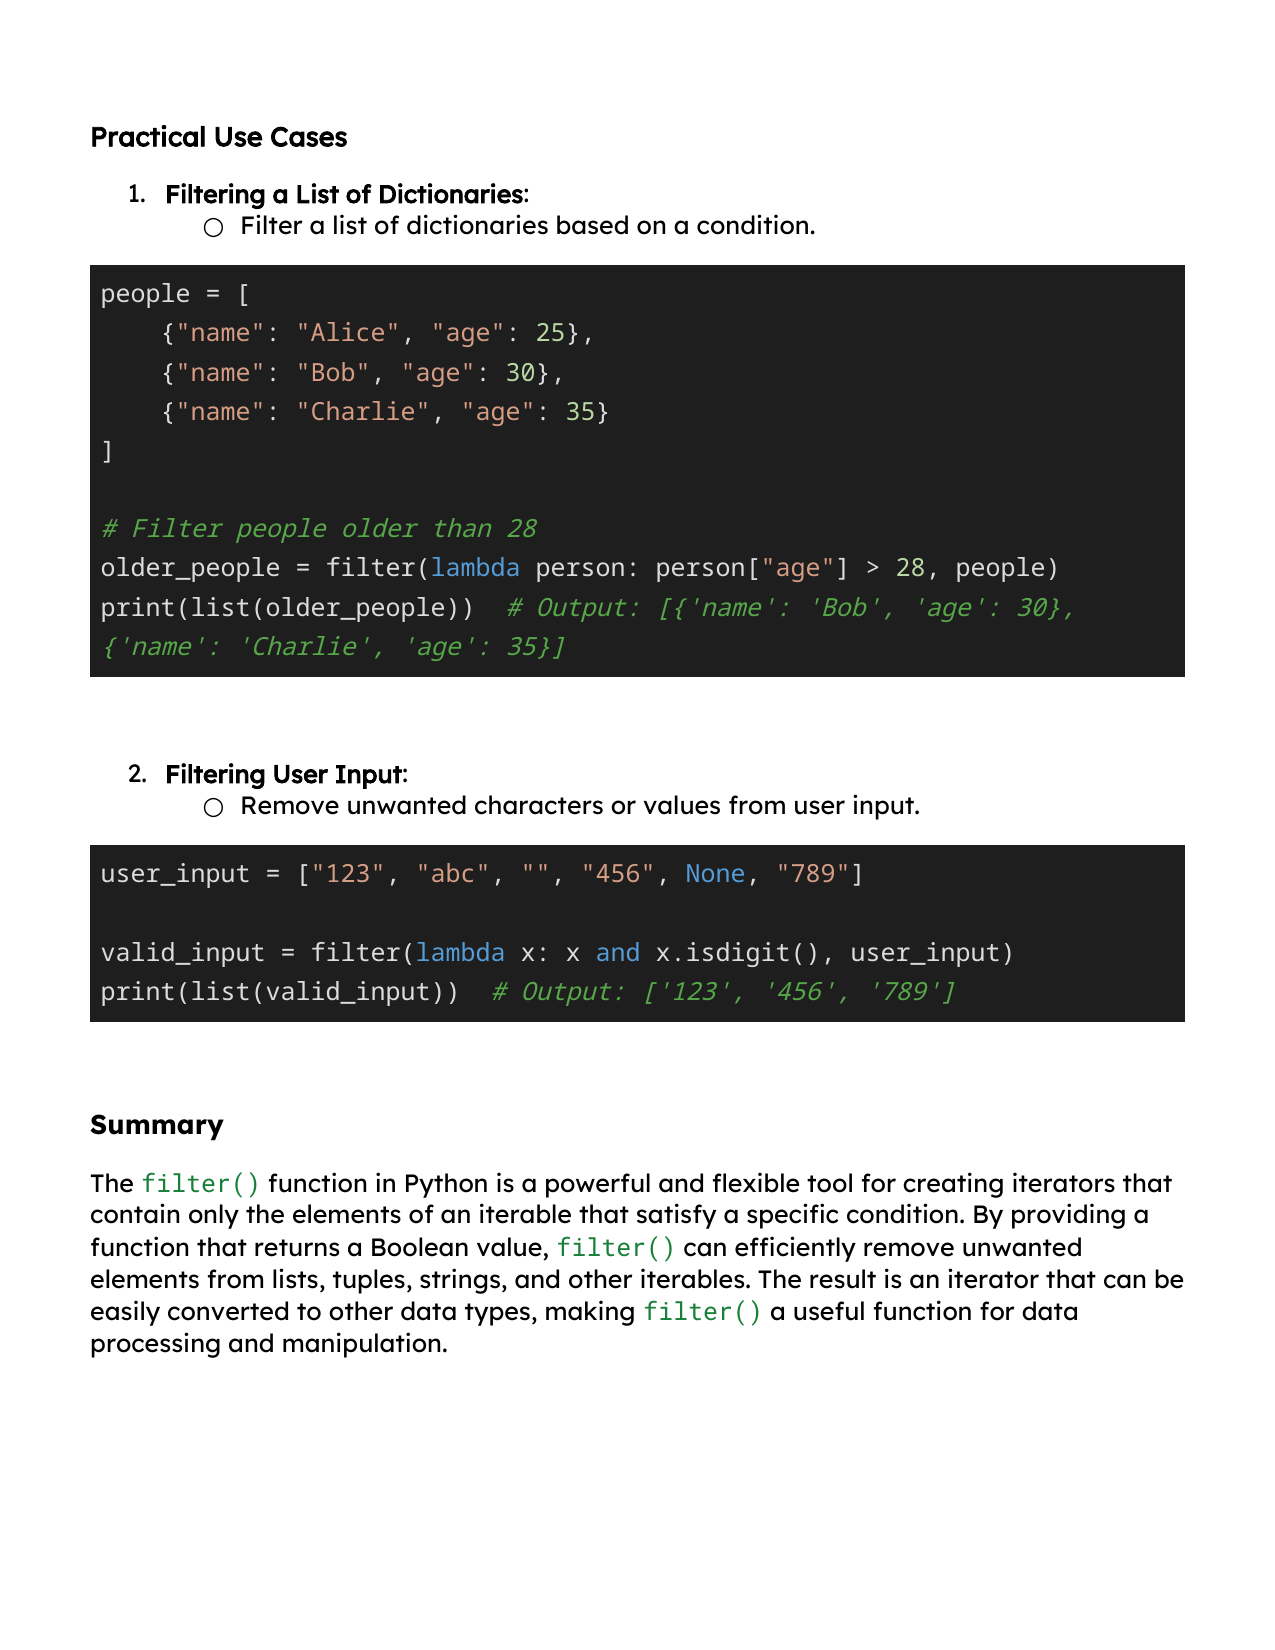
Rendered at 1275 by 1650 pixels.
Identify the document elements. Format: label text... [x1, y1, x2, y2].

table_header people = [ {"name": "Alice", "age": 25}, {"name": "Bob", "age": 30}, {"name": "Charlie", "age": 35} ] # Filter people older than 28 older_people = filter(lambda person: person["age"] > 28, people) print(list(older_people)) # Output: [{'name': 'Bob', 'age': 30}, {'name': 'Charlie', 'age': 35}] [90, 265, 1185, 677]
table_header user_input = ["123", "abc", "", "456", None, "789"] valid_input = filter(lambda x: x and x.isdigit(), user_input) print(list(valid_input)) # Output: ['123', '456', '789'] [90, 845, 1185, 1022]
list Filtering a List of Dictionaries: [127, 178, 1185, 209]
list Filter a list of dictionaries based on a condition. [202, 209, 1185, 240]
list Filtering User Input: [127, 758, 1185, 789]
subtitle Summary [90, 1107, 1185, 1141]
list Remove unwanted characters or values from user input. [202, 789, 1185, 820]
subtitle Practical Use Cases [90, 119, 1185, 153]
text The filter() function in Python is a powerful and flexible tool for creating iterators that contain only the elements of an iterable that satisfy a specific condition. By providing a function that returns a Boolean value, filter() can efficiently remove unwanted elements from lists, tuples, strings, and other iterables. The result is an iterator that can be easily converted to other data types, making filter() a useful function for data processing and manipulation. [90, 1166, 1185, 1359]
